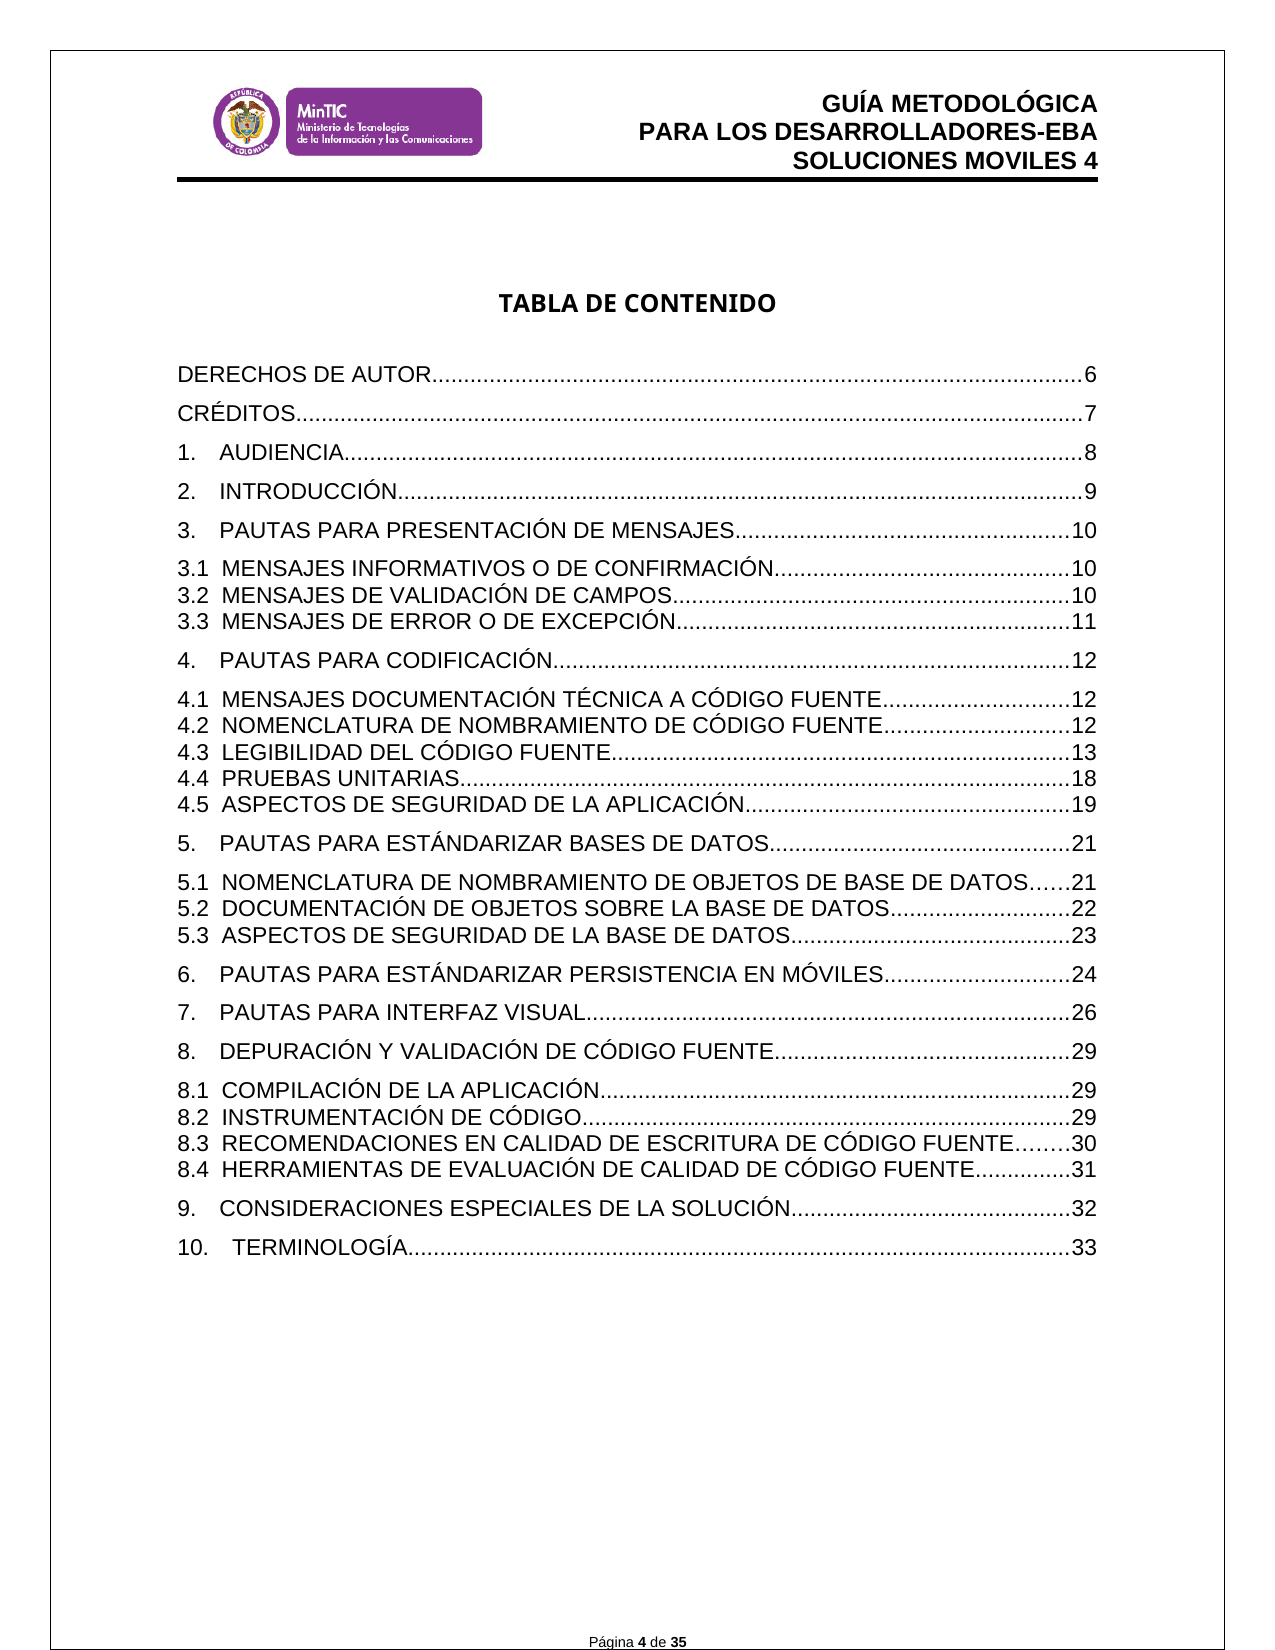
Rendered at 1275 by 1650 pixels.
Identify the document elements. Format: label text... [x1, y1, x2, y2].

text 8. DEPURACIÓN Y VALIDACIÓN DE CÓDIGO FUENTE 29 [177, 1038, 1098, 1064]
text 3. PAUTAS PARA PRESENTACIÓN DE MENSAJES 10 [177, 517, 1098, 543]
text 4.3 Legibilidad del código fuente 13 [177, 738, 1098, 765]
text 4. PAUTAS PARA CODIFICACIÓN 12 [177, 647, 1098, 673]
text 8.1 COMPILACIÓN DE LA APLICACIÓN 29 [177, 1077, 1098, 1103]
text 1. AUDIENCIA 8 [177, 439, 1098, 465]
text 10. TERMINOLOGÍA 33 [177, 1234, 1098, 1260]
text TABLA DE CONTENIDO [177, 285, 1098, 319]
text 4.1 Mensajes documentación técnica a código fuente 12 [177, 686, 1098, 712]
text CRÉDITOS 7 [177, 400, 1098, 426]
text 9. CONSIDERACIONES ESPECIALES DE LA SOLUCIÓN 32 [177, 1195, 1098, 1221]
text 4.2 Nomenclatura de nombramiento de código fuente 12 [177, 712, 1098, 738]
text 7. PAUTAS PARA INTERFAZ VISUAL 26 [177, 999, 1098, 1026]
text 5.1 NOMENCLATURA DE NOMBRAMIENTO DE OBJETOS DE BASE DE DATOS 21 [177, 869, 1098, 895]
text 3.2 Mensajes de validación de campos 10 [177, 582, 1098, 608]
text 4.5 Aspectos de seguridad de la aplicación 19 [177, 791, 1098, 818]
text 6. PAUTAS PARA ESTÁNDARIZAR PERSISTENCIA EN MÓVILES 24 [177, 961, 1098, 987]
picture [206, 69, 497, 158]
text 5.2 DOCUMENTACIÓN DE OBJETOS SOBRE LA BASE DE DATOS 22 [177, 895, 1098, 922]
text 4.4 Pruebas unitarias 18 [177, 765, 1098, 791]
text 8.2 INSTRUMENTACIÓN DE CÓDIGO 29 [177, 1103, 1098, 1130]
text 3.3 Mensajes de error o de excepción 11 [177, 608, 1098, 634]
text 8.4 HERRAMIENTAS DE EVALUACIÓN DE CALIDAD DE CÓDIGO FUENTE 31 [177, 1156, 1098, 1182]
text 5.3 ASPECTOS DE SEGURIDAD DE LA BASE DE DATOS 23 [177, 922, 1098, 948]
text DERECHOS DE AUTOR 6 [177, 361, 1098, 387]
text 2. INTRODUCCIÓN 9 [177, 478, 1098, 504]
text 8.3 RECOMENDACIONES EN CALIDAD DE ESCRITURA DE CÓDIGO FUENTE 30 [177, 1130, 1098, 1156]
text 5. PAUTAS PARA ESTÁNDARIZAR BASES DE DATOS 21 [177, 830, 1098, 856]
text 3.1 MENSAJES INFORMATIVOS O DE CONFIRMACIÓN 10 [177, 555, 1098, 582]
